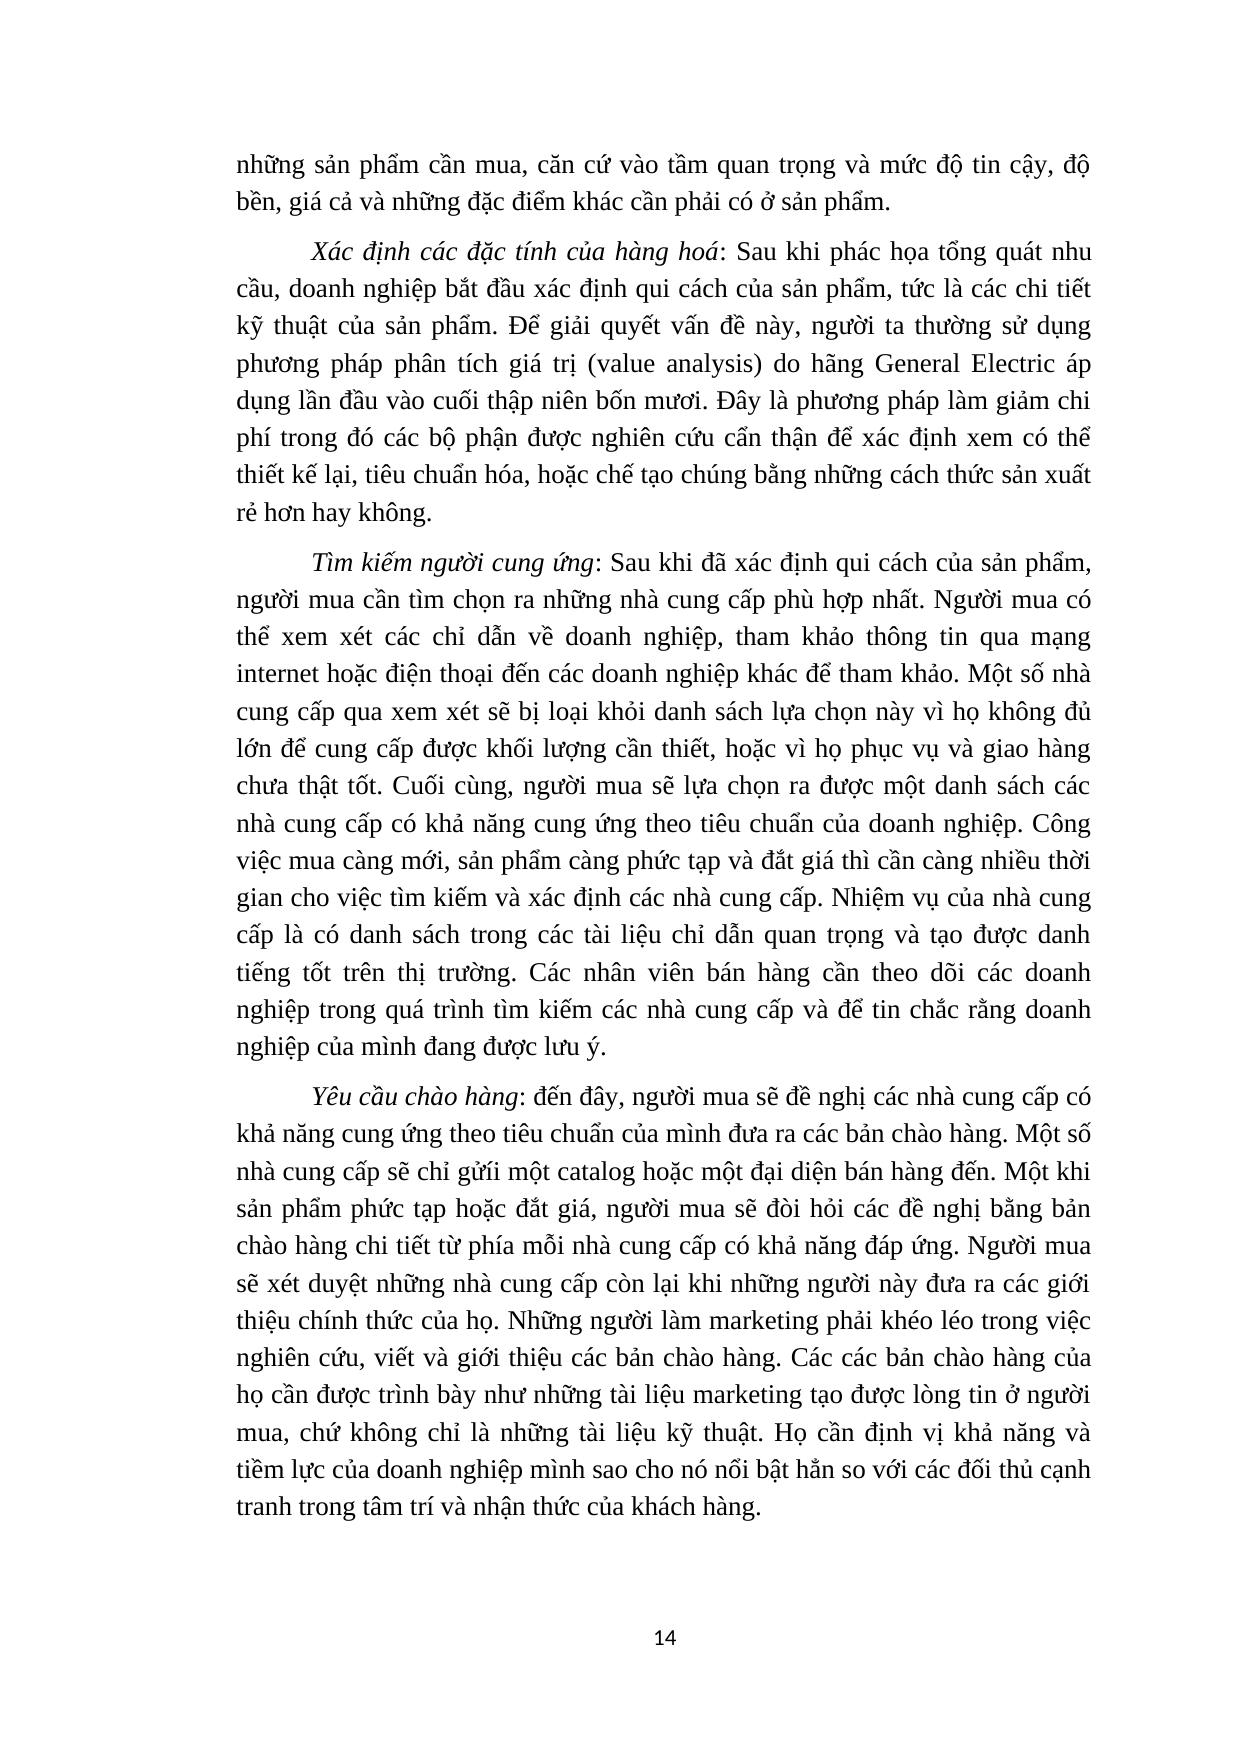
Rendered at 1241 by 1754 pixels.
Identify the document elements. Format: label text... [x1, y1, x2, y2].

text Yêu cầu chào hàng: đến đây, người mua sẽ đề nghị các nhà cung cấp có khả năng cung ứng theo tiêu chuẩn của mình đưa ra các bản chào hàng. Một số nhà cung cấp sẽ chỉ gửíi một catalog hoặc một đại diện bán hàng đến. Một khi sản phẩm phức tạp hoặc đắt giá, người mua sẽ đòi hỏi các đề nghị bằng bản chào hàng chi tiết từ phía mỗi nhà cung cấp có khả năng đáp ứng. Người mua sẽ xét duyệt những nhà cung cấp còn lại khi những người này đưa ra các giới thiệu chính thức của họ. Những người làm marketing phải khéo léo trong việc nghiên cứu, viết và giới thiệu các bản chào hàng. Các các bản chào hàng của họ cần được trình bày như những tài liệu marketing tạo được lòng tin ở người mua, chứ không chỉ là những tài liệu kỹ thuật. Họ cần định vị khả năng và tiềm lực của doanh nghiệp mình sao cho nó nổi bật hẳn so với các đối thủ cạnh tranh trong tâm trí và nhận thức của khách hàng. [236, 1080, 1092, 1522]
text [236, 148, 1092, 216]
text Tìm kiếm người cung ứng: Sau khi đã xác định qui cách của sản phẩm, người mua cần tìm chọn ra những nhà cung cấp phù hợp nhất. Người mua có thể xem xét các chỉ dẫn về doanh nghiệp, tham khảo thông tin qua mạng internet hoặc điện thoại đến các doanh nghiệp khác để tham khảo. Một số nhà cung cấp qua xem xét sẽ bị loại khỏi danh sách lựa chọn này vì họ không đủ lớn để cung cấp được khối lượng cần thiết, hoặc vì họ phục vụ và giao hàng chưa thật tốt. Cuối cùng, người mua sẽ lựa chọn ra được một danh sách các nhà cung cấp có khả năng cung ứng theo tiêu chuẩn của doanh nghiệp. Công việc mua càng mới, sản phẩm càng phức tạp và đắt giá thì cần càng nhiều thời gian cho việc tìm kiếm và xác định các nhà cung cấp. Nhiệm vụ của nhà cung cấp là có danh sách trong các tài liệu chỉ dẫn quan trọng và tạo được danh tiếng tốt trên thị trường. Các nhân viên bán hàng cần theo dõi các doanh nghiệp trong quá trình tìm kiếm các nhà cung cấp và để tin chắc rằng doanh nghiệp của mình đang được lưu ý. [236, 546, 1092, 1062]
text Xác định các đặc tính của hàng hoá: Sau khi phác họa tổng quát nhu cầu, doanh nghiệp bắt đầu xác định qui cách của sản phẩm, tức là các chi tiết kỹ thuật của sản phẩm. Để giải quyết vấn đề này, người ta thường sử dụng phương pháp phân tích giá trị (value analysis) do hãng General Electric áp dụng lần đầu vào cuối thập niên bốn mươi. Đây là phương pháp làm giảm chi phí trong đó các bộ phận được nghiên cứu cẩn thận để xác định xem có thể thiết kế lại, tiêu chuẩn hóa, hoặc chế tạo chúng bằng những cách thức sản xuất rẻ hơn hay không. [236, 235, 1092, 527]
